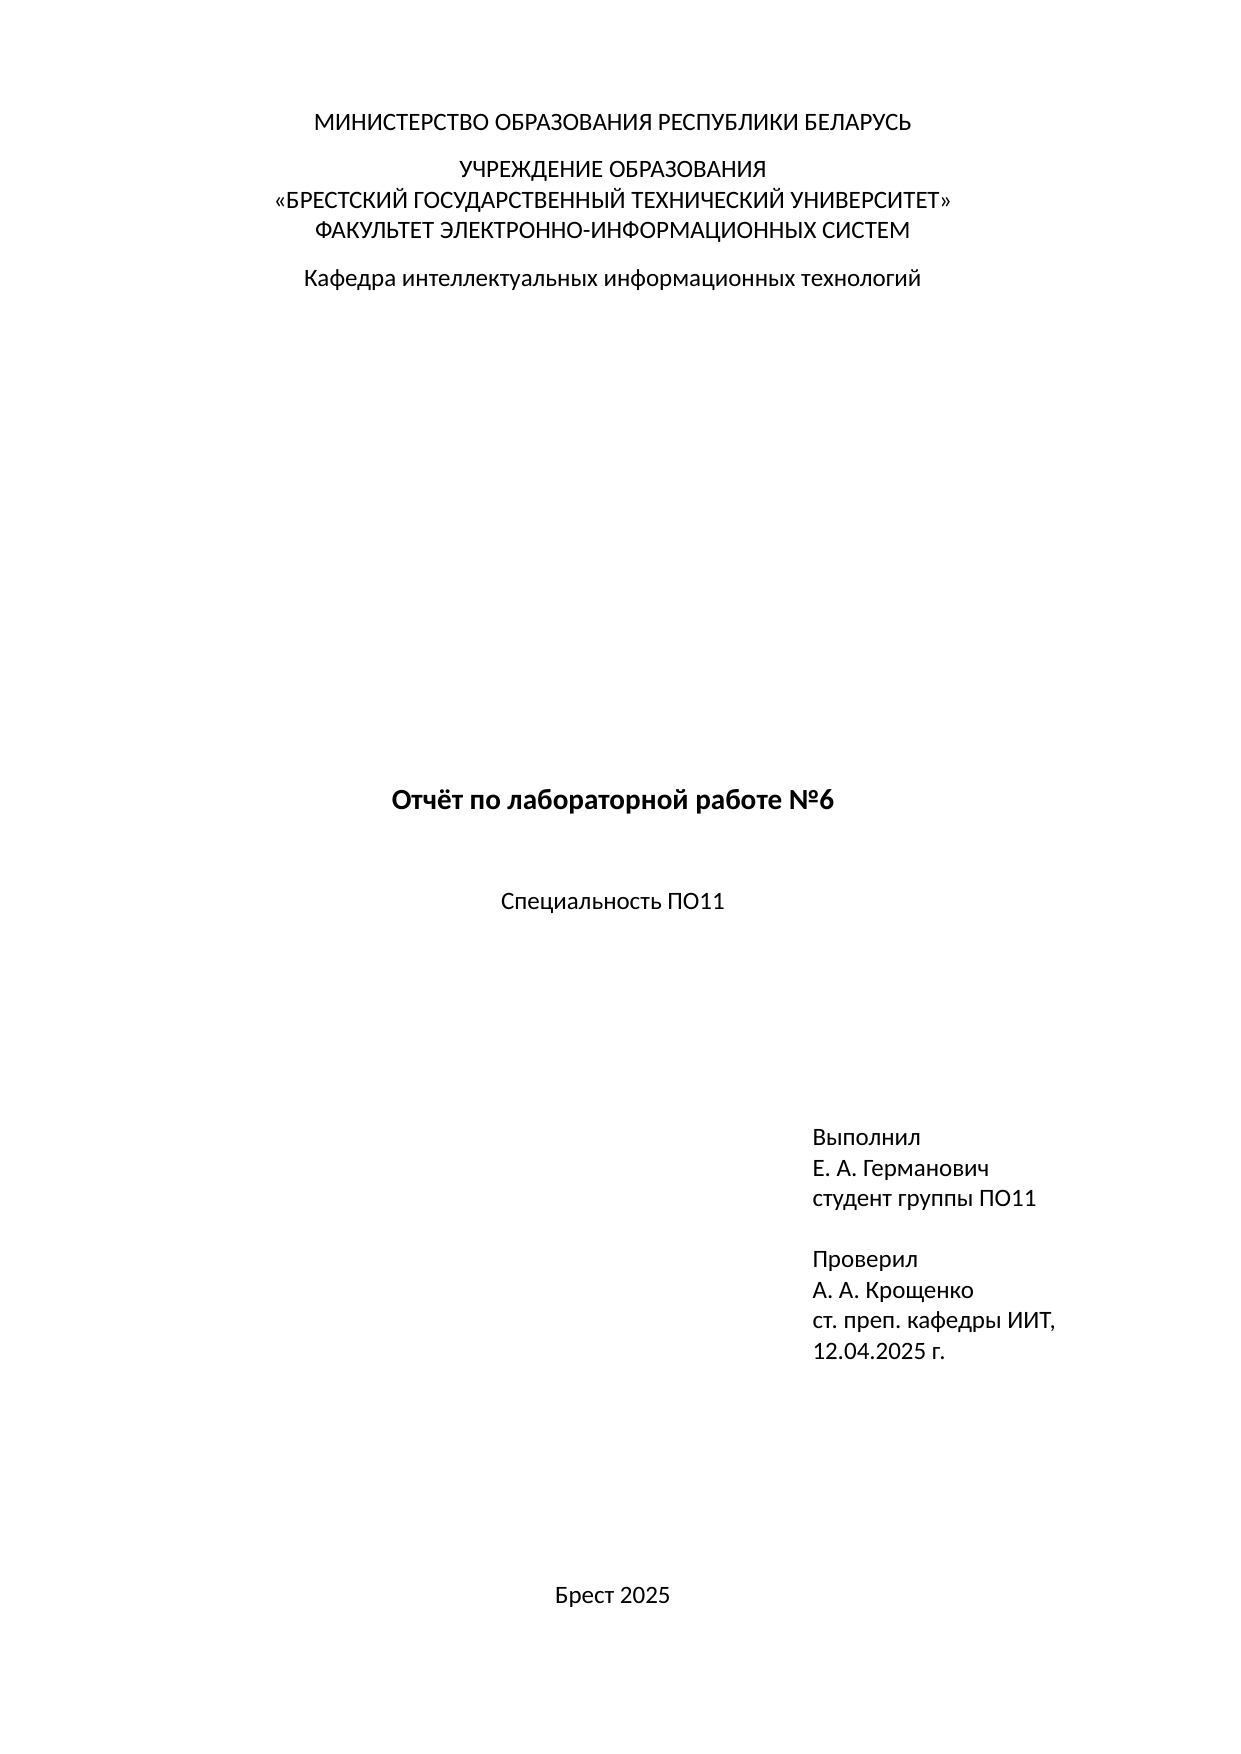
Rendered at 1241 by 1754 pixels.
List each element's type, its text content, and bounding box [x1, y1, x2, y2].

text Проверил [812, 1243, 1167, 1274]
text Специальность ПО11 [59, 885, 1167, 916]
text Е. А. Германович [812, 1152, 1167, 1182]
text «БРЕСТСКИЙ ГОСУДАРСТВЕННЫЙ ТЕХНИЧЕСКИЙ УНИВЕРСИТЕТ» [59, 184, 1167, 214]
text Брест 2025 [59, 1579, 1167, 1610]
text Выполнил [812, 1121, 1167, 1152]
text МИНИСТЕРСТВО ОБРАЗОВАНИЯ РЕСПУБЛИКИ БЕЛАРУСЬ [59, 106, 1167, 137]
text УЧРЕЖДЕНИЕ ОБРАЗОВАНИЯ [59, 153, 1167, 184]
text ст. преп. кафедры ИИТ, [812, 1304, 1167, 1335]
text Отчёт по лабораторной работе №6 [59, 781, 1167, 816]
text Кафедра интеллектуальных информационных технологий [59, 262, 1167, 292]
text студент группы ПО11 [812, 1182, 1167, 1213]
text ФАКУЛЬТЕТ ЭЛЕКТРОННО-ИНФОРМАЦИОННЫХ СИСТЕМ [59, 214, 1167, 245]
text 12.04.2025 г. [812, 1335, 1167, 1366]
text А. А. Крощенко [812, 1274, 1167, 1304]
